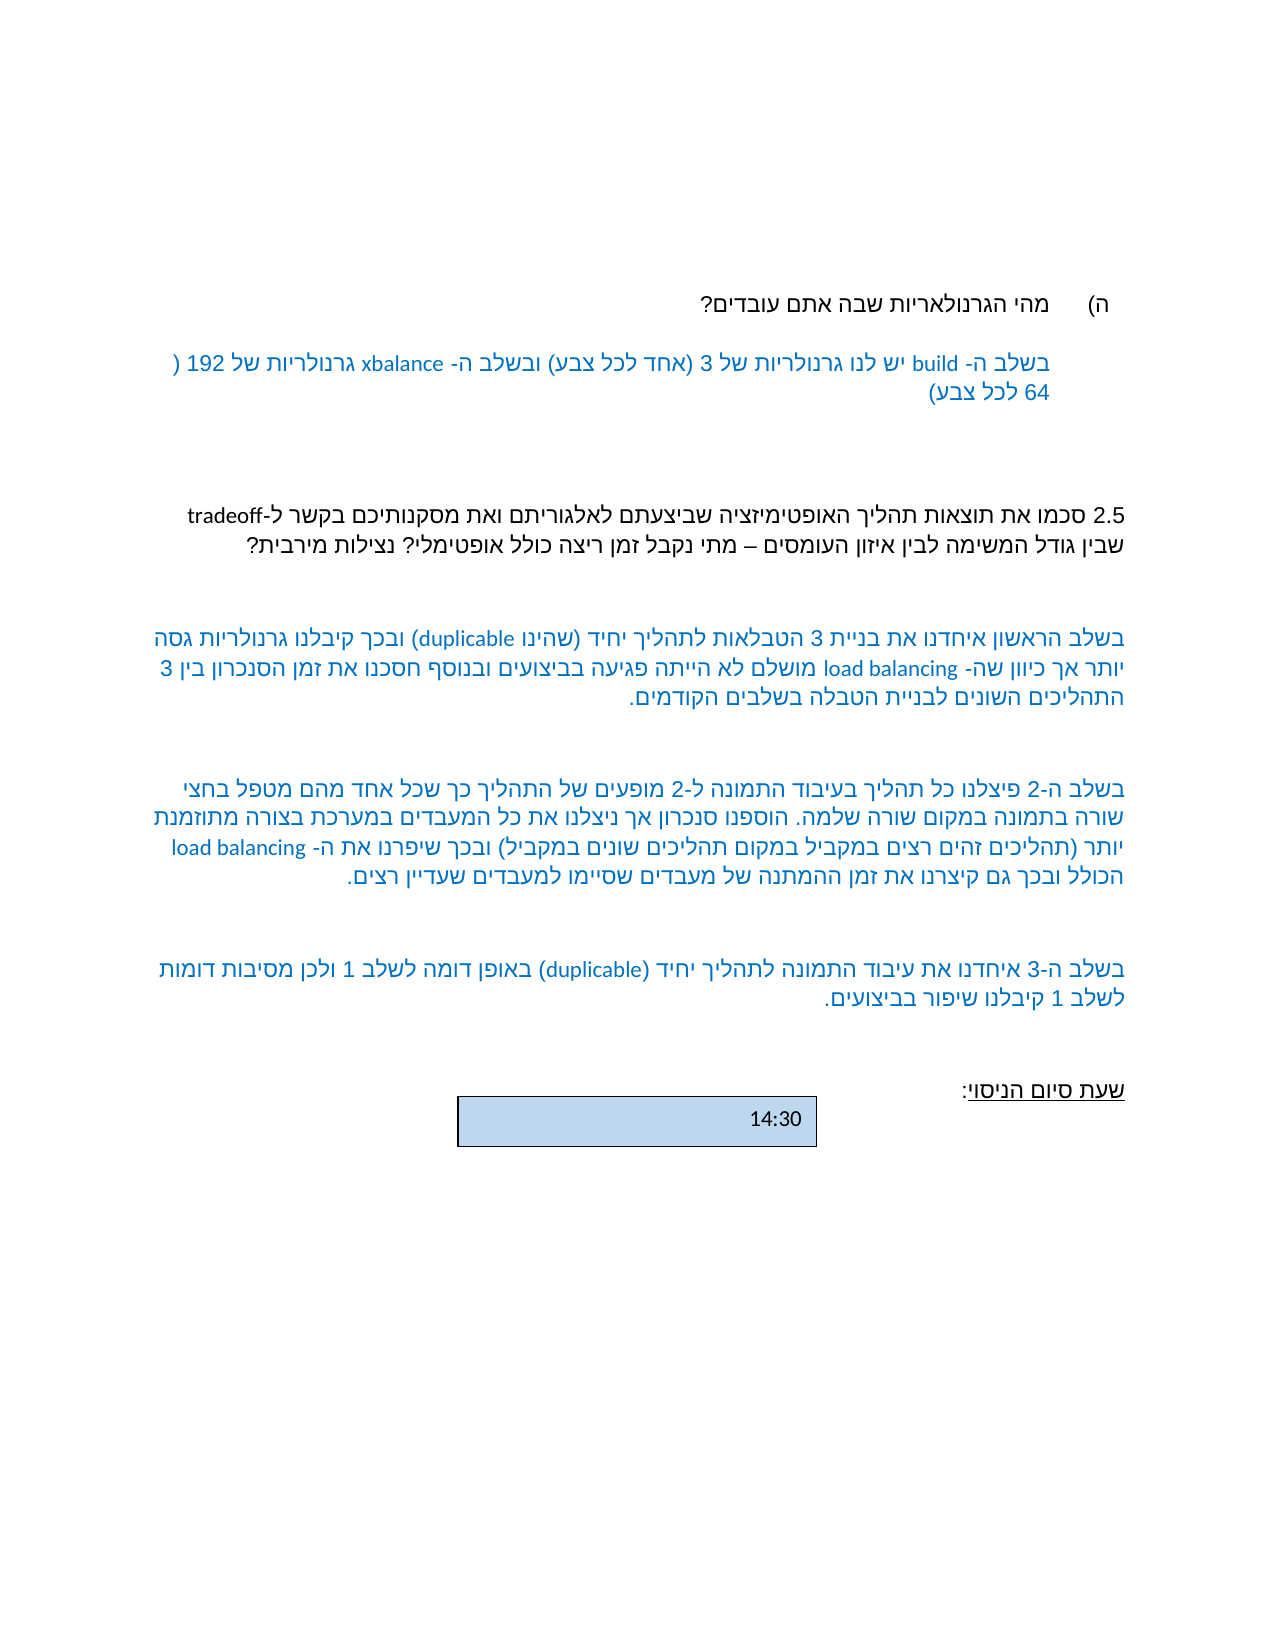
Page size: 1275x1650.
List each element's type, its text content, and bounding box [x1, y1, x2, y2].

text שעת סיום הניסוי: [150, 1077, 1125, 1103]
list בשלב ה- build יש לנו גרנולריות של 3 (אחד לכל צבע) ובשלב ה- xbalance גרנולריות של 192 (64 לכל צבע) [150, 349, 1050, 406]
list מהי הגרנולאריות שבה אתם עובדים? [150, 291, 1087, 317]
text בשלב הראשון איחדנו את בניית 3 הטבלאות לתהליך יחיד (שהינו duplicable) ובכך קיבלנו גרנולריות גסה יותר אך כיוון שה- load balancing מושלם לא הייתה פגיעה בביצועים ובנוסף חסכנו את זמן הסנכרון בין 3 התהליכים השונים לבניית הטבלה בשלבים הקודמים. [150, 624, 1125, 710]
text 2.5 סכמו את תוצאות תהליך האופטימיזציה שביצעתם לאלגוריתם ואת מסקנותיכם בקשר ל-tradeoff שבין גודל המשימה לבין איזון העומסים – מתי נקבל זמן ריצה כולל אופטימלי? נצילות מירבית? [150, 502, 1125, 558]
text בשלב ה-2 פיצלנו כל תהליך בעיבוד התמונה ל-2 מופעים של התהליך כך שכל אחד מהם מטפל בחצי שורה בתמונה במקום שורה שלמה. הוספנו סנכרון אך ניצלנו את כל המעבדים במערכת בצורה מתוזמנת יותר (תהליכים זהים רצים במקביל במקום תהליכים שונים במקביל) ובכך שיפרנו את ה- load balancing הכולל ובכך גם קיצרנו את זמן ההמתנה של מעבדים שסיימו למעבדים שעדיין רצים. [150, 776, 1125, 889]
text בשלב ה-3 איחדנו את עיבוד התמונה לתהליך יחיד (duplicable) באופן דומה לשלב 1 ולכן מסיבות דומות לשלב 1 קיבלנו שיפור בביצועים. [150, 955, 1125, 1011]
